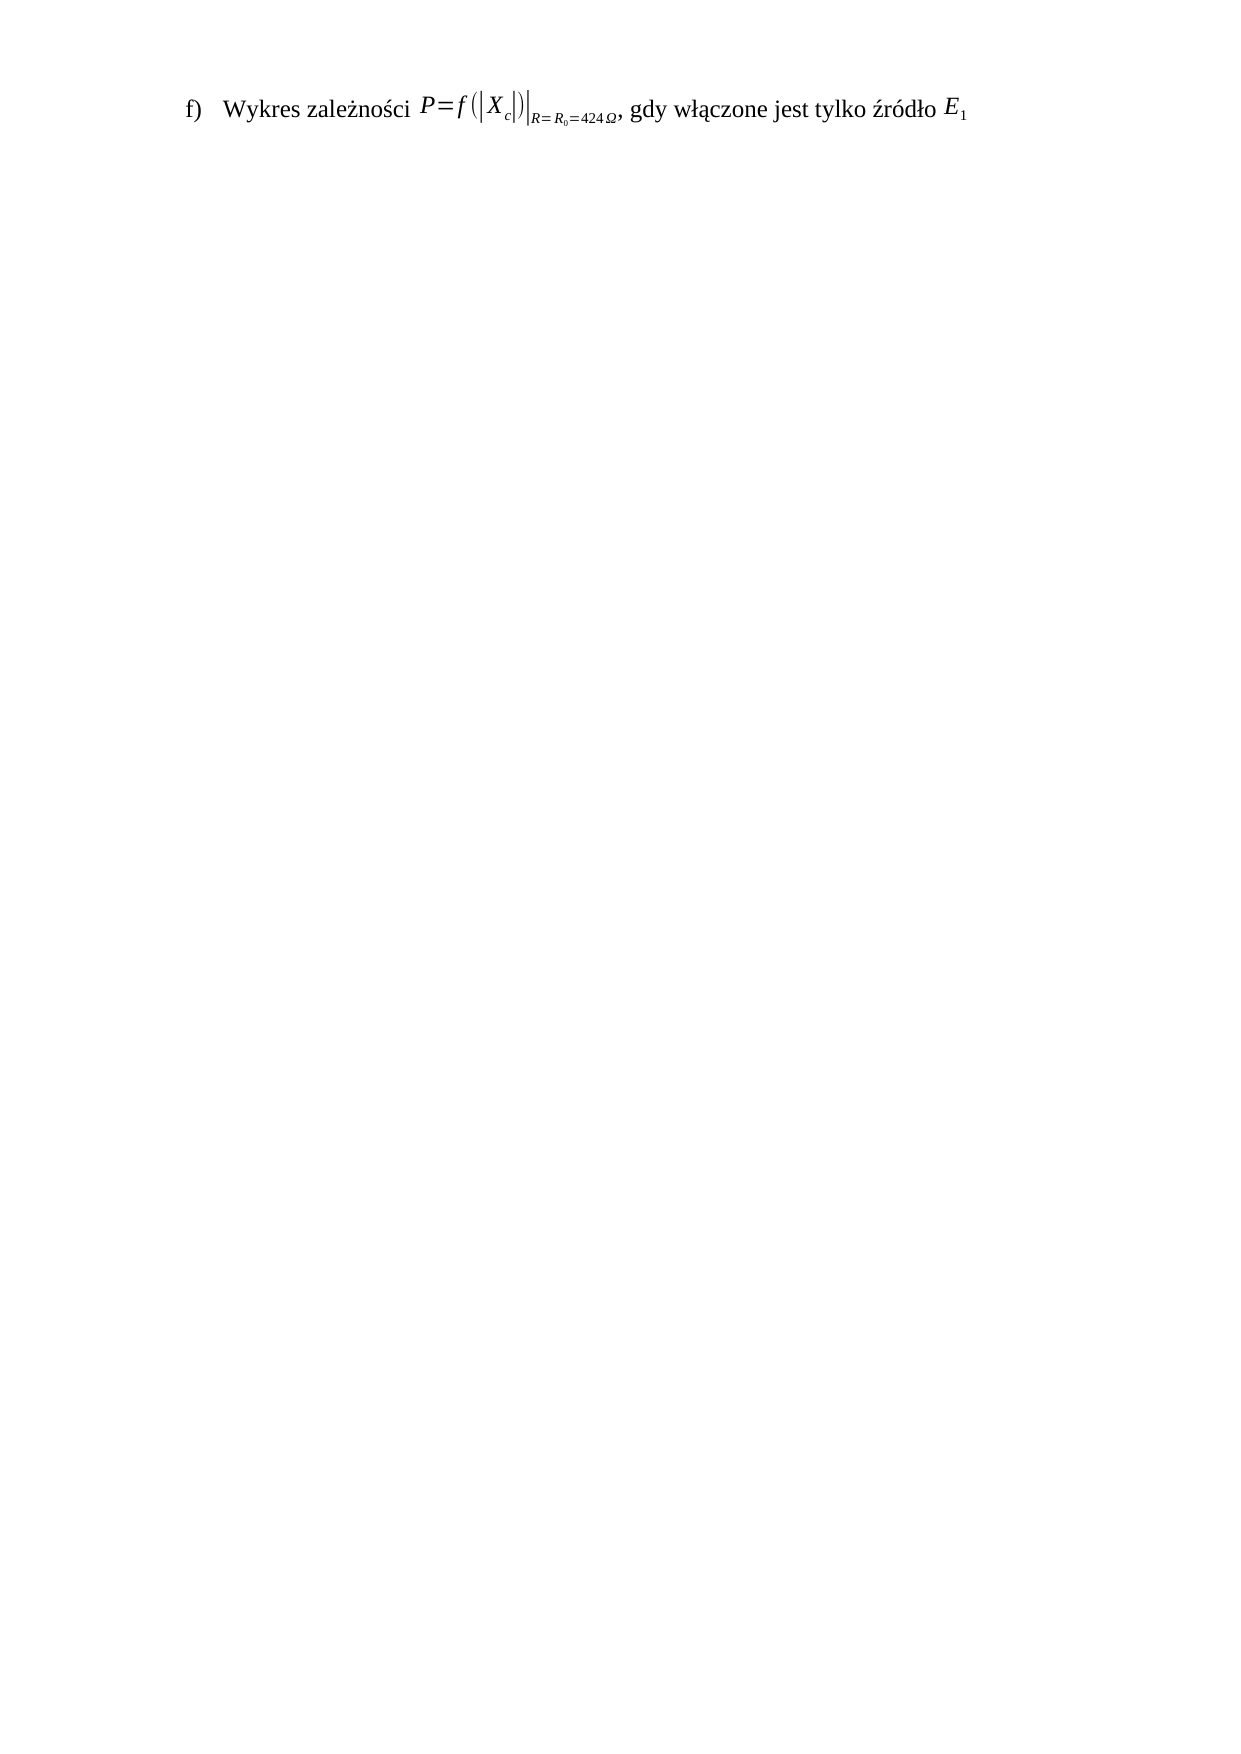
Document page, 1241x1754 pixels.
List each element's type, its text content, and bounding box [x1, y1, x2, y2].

list Wykres zależności , gdy włączone jest tylko źródło [185, 89, 1093, 128]
